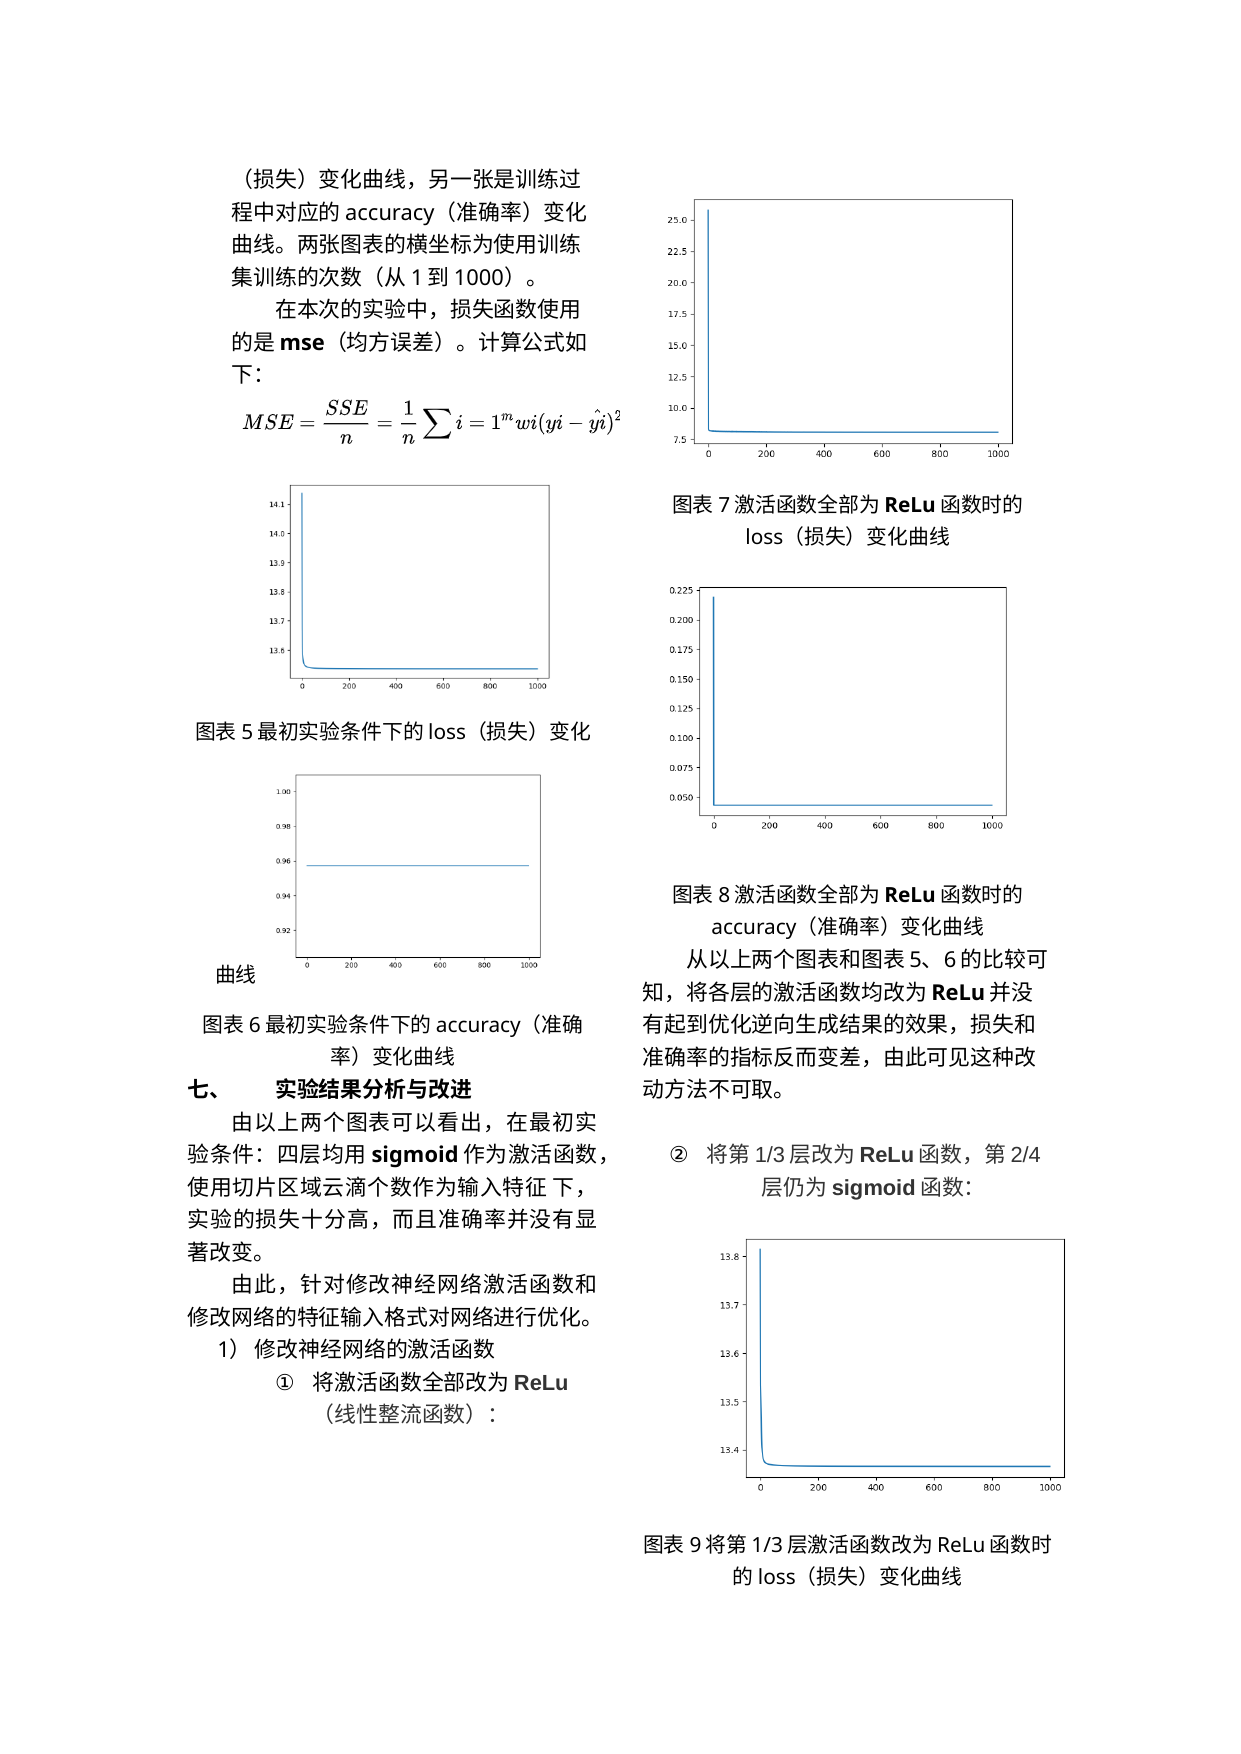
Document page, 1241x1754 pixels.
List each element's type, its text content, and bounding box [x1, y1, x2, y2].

text 图表 9将第1/3层激活函数改为ReLu函数时的loss（损失）变化曲线 [642, 1527, 1053, 1592]
picture [650, 552, 1045, 848]
text 由以上两个图表可以看出，在最初实验条件：四层均用sigmoid作为激活函数，使用切片区域云滴个数作为输入特征 下，实验的损失十分高，而且准确率并没有显著改变。 [187, 1104, 598, 1267]
list 在本次的实验中，损失函数使用的是mse（均方误差）。计算公式如下： [231, 292, 598, 389]
picture [248, 454, 582, 705]
picture [694, 1202, 1105, 1511]
picture [231, 389, 620, 453]
list 实验结果分析与改进 [187, 1072, 598, 1104]
text 图表 6最初实验条件下的accuracy（准确率）变化曲线 [187, 1007, 598, 1072]
text 从以上两个图表和图表5、6的比较可知，将各层的激活函数均改为ReLu并没有起到优化逆向生成结果的效果，损失和准确率的指标反而变差，由此可见这种改动方法不可取。 [642, 942, 1053, 1104]
text 图表 8激活函数全部为ReLu函数时的accuracy（准确率）变化曲线 [642, 877, 1053, 942]
list 修改神经网络的激活函数 [217, 1332, 598, 1364]
list 在此，实验结果用两张图表来进行表示，一张是训练过程中的loss（损失）变化曲线，另一张是训练过程中对应的accuracy（准确率）变化曲线。两张图表的横坐标为使用训练集训练的次数（从1到1000）。 [231, 162, 598, 292]
picture [642, 162, 1053, 478]
list 将激活函数全部改为ReLu（线性整流函数）： [275, 1364, 598, 1429]
picture [256, 747, 571, 983]
text 由此，针对修改神经网络激活函数和修改网络的特征输入格式对网络进行优化。 [187, 1267, 598, 1332]
